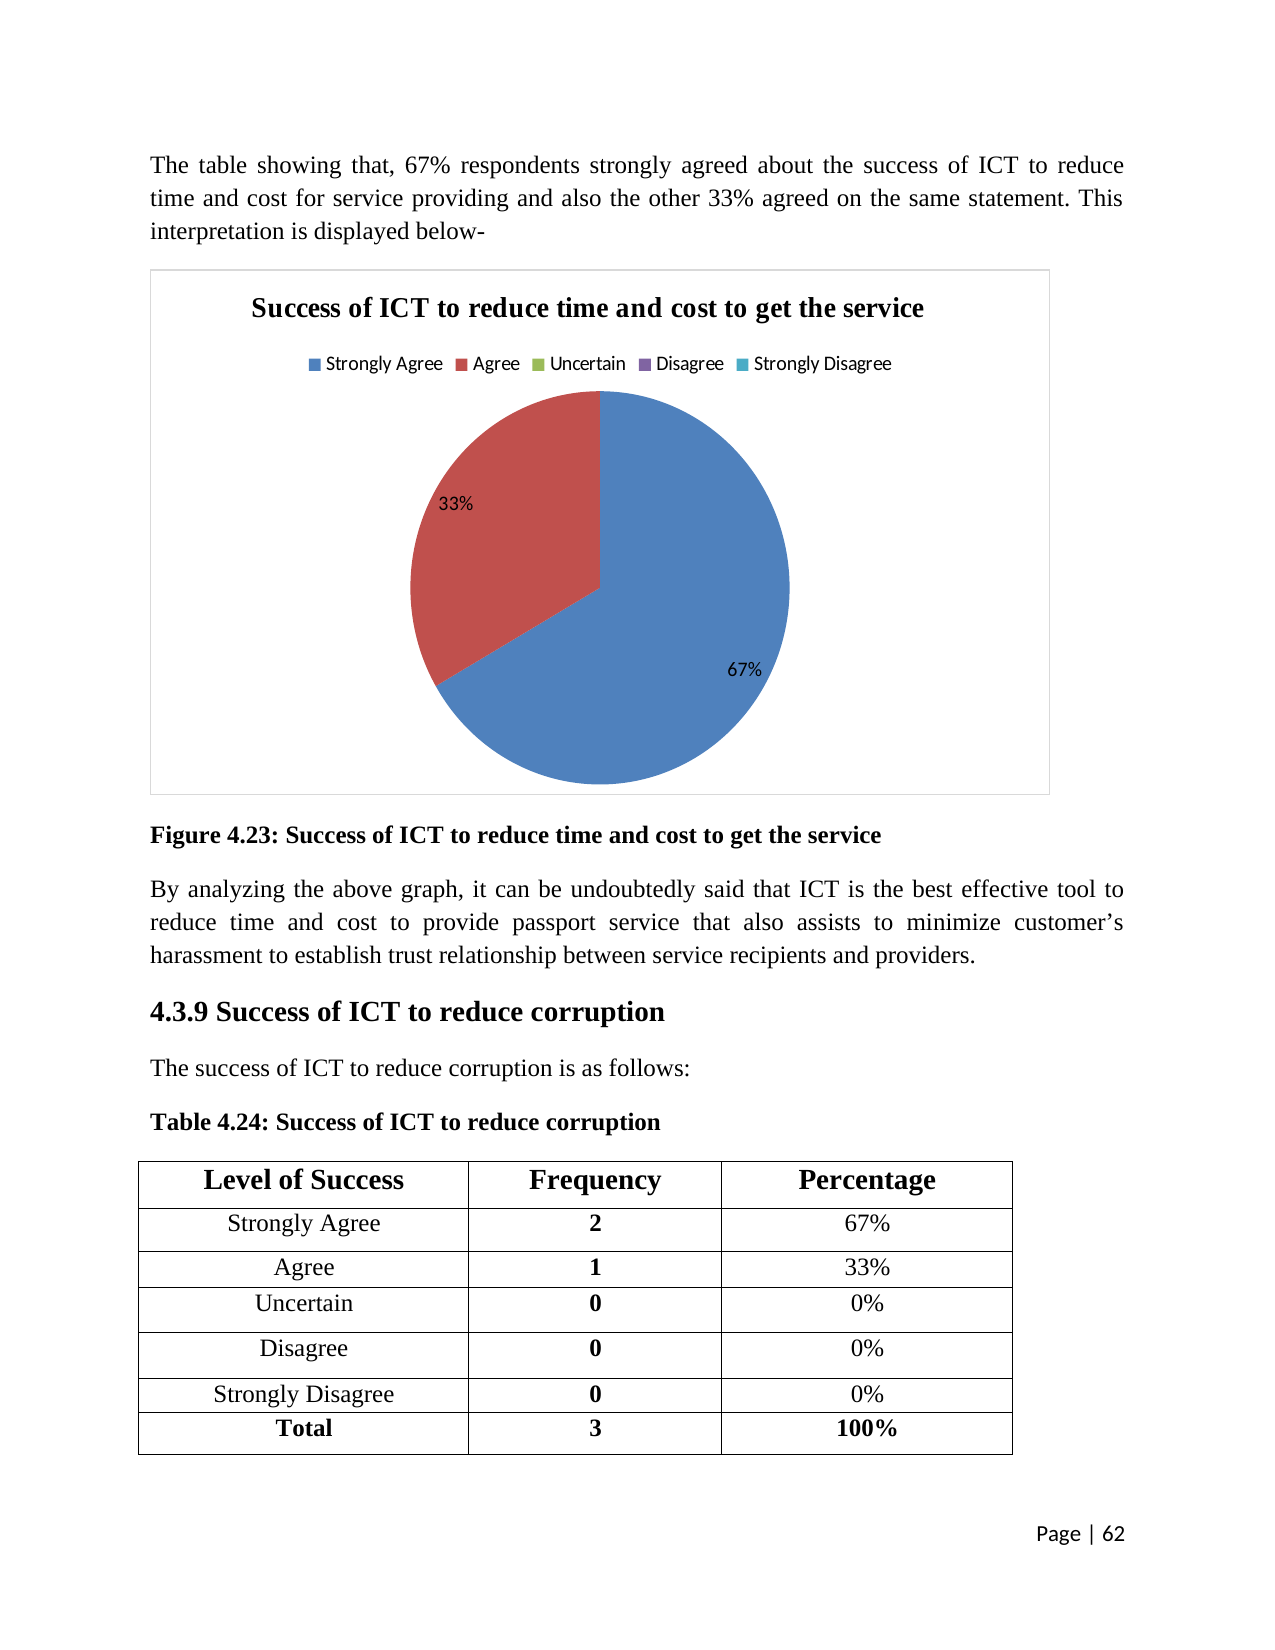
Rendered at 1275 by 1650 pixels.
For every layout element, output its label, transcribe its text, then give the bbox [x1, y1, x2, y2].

table_cell Strongly Agree [139, 1209, 468, 1251]
table_cell Disagree [139, 1333, 468, 1378]
table_cell 0 [469, 1379, 721, 1412]
table_cell Uncertain [139, 1288, 468, 1332]
table_header Percentage [722, 1162, 1012, 1207]
table_cell Agree [139, 1252, 468, 1287]
table_cell Strongly Disagree [139, 1379, 468, 1412]
table_cell 100% [722, 1413, 1012, 1453]
table_header Frequency [469, 1162, 721, 1207]
table_header Level of Success [139, 1162, 468, 1207]
table_cell 0 [469, 1288, 721, 1332]
table_cell 0 [469, 1333, 721, 1378]
text The success of ICT to reduce corruption is as follows: [150, 1053, 1125, 1082]
table_cell 3 [469, 1413, 721, 1453]
text Figure 4.23: Success of ICT to reduce time and cost to get the service [150, 820, 1125, 849]
table_cell 0% [722, 1288, 1012, 1332]
text The table showing that, 67% respondents strongly agreed about the success of ICT to reduce time and cost for service providing and also the other 33% agreed on the same statement. This interpretation is displayed below- [150, 150, 1125, 245]
text Table 4.24: Success of ICT to reduce corruption [150, 1107, 1125, 1136]
table_cell 0% [722, 1379, 1012, 1412]
text 4.3.9 Success of ICT to reduce corruption [150, 994, 1125, 1027]
table_cell 0% [722, 1333, 1012, 1378]
table_cell Total [139, 1413, 468, 1453]
table_cell 2 [469, 1209, 721, 1251]
table_cell 33% [722, 1252, 1012, 1287]
table_cell 1 [469, 1252, 721, 1287]
table_cell 67% [722, 1209, 1012, 1251]
text By analyzing the above graph, it can be undoubtedly said that ICT is the best effective tool to reduce time and cost to provide passport service that also assists to minimize customer’s harassment to establish trust relationship between service recipients and providers. [150, 874, 1125, 968]
